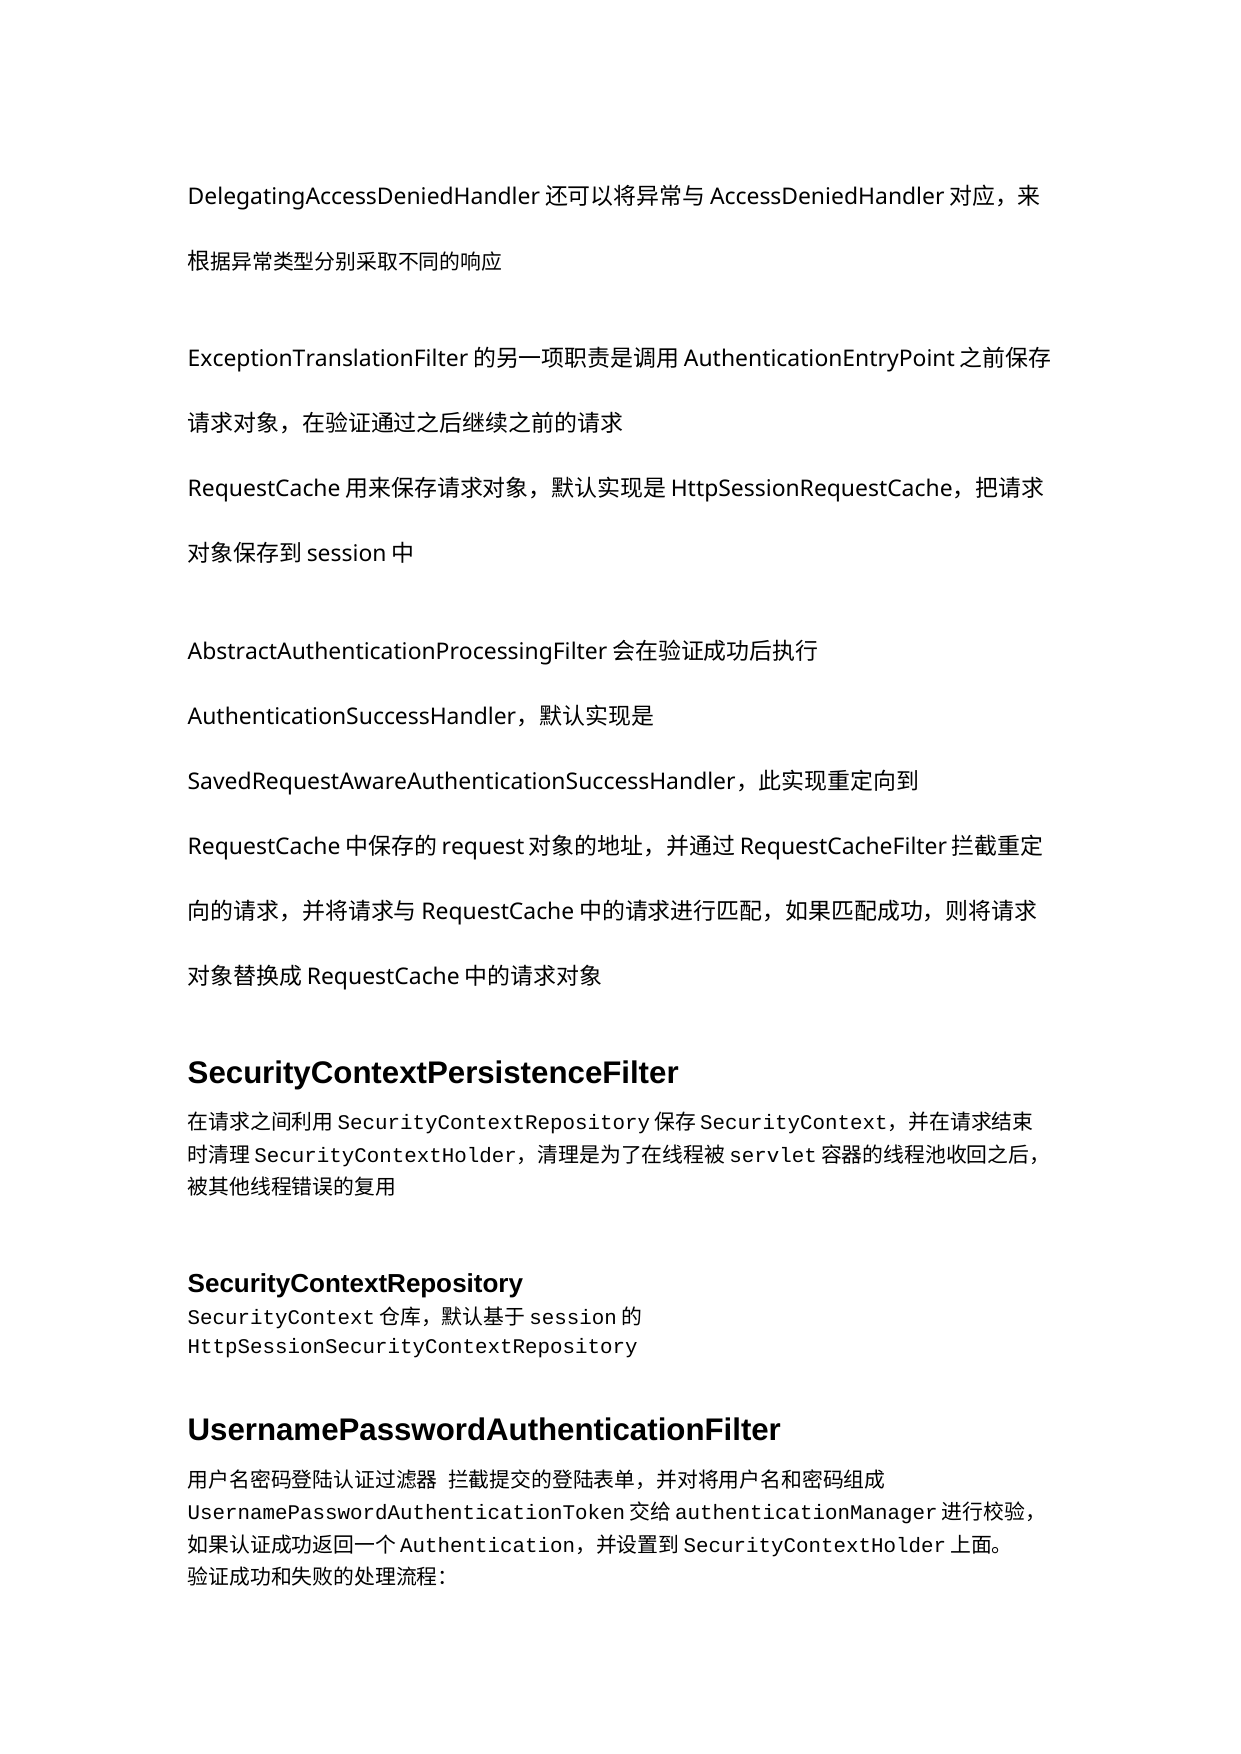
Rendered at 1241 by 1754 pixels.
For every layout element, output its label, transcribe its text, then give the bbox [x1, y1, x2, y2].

text RequestCache用来保存请求对象，默认实现是HttpSessionRequestCache，把请求对象保存到session中 [187, 454, 1053, 584]
text DelegatingAccessDeniedHandler还可以将异常与AccessDeniedHandler对应，来根据异常类型分别采取不同的响应 [187, 162, 1053, 292]
text 在请求之间利用SecurityContextRepository保存SecurityContext，并在请求结束时清理SecurityContextHolder，清理是为了在线程被servlet容器的线程池收回之后，被其他线程错误的复用 [187, 1104, 1053, 1267]
text 验证成功和失败的处理流程： [187, 1559, 1053, 1592]
text SecurityContext仓库，默认基于session的HttpSessionSecurityContextRepository [187, 1299, 1053, 1364]
text ExceptionTranslationFilter的另一项职责是调用AuthenticationEntryPoint之前保存请求对象，在验证通过之后继续之前的请求 [187, 324, 1053, 454]
text AbstractAuthenticationProcessingFilter会在验证成功后执行AuthenticationSuccessHandler，默认实现是SavedRequestAwareAuthenticationSuccessHandler，此实现重定向到RequestCache中保存的request对象的地址，并通过RequestCacheFilter拦截重定向的请求，并将请求与RequestCache中的请求进行匹配，如果匹配成功，则将请求对象替换成RequestCache中的请求对象 [187, 617, 1053, 1007]
text SecurityContextPersistenceFilter [187, 1039, 1053, 1104]
text SecurityContextRepository [187, 1267, 1053, 1299]
text UsernamePasswordAuthenticationFilter [187, 1397, 1053, 1462]
text 用户名密码登陆认证过滤器 拦截提交的登陆表单，并对将用户名和密码组成UsernamePasswordAuthenticationToken交给authenticationManager进行校验，如果认证成功返回一个Authentication，并设置到SecurityContextHolder上面。 [187, 1462, 1053, 1559]
